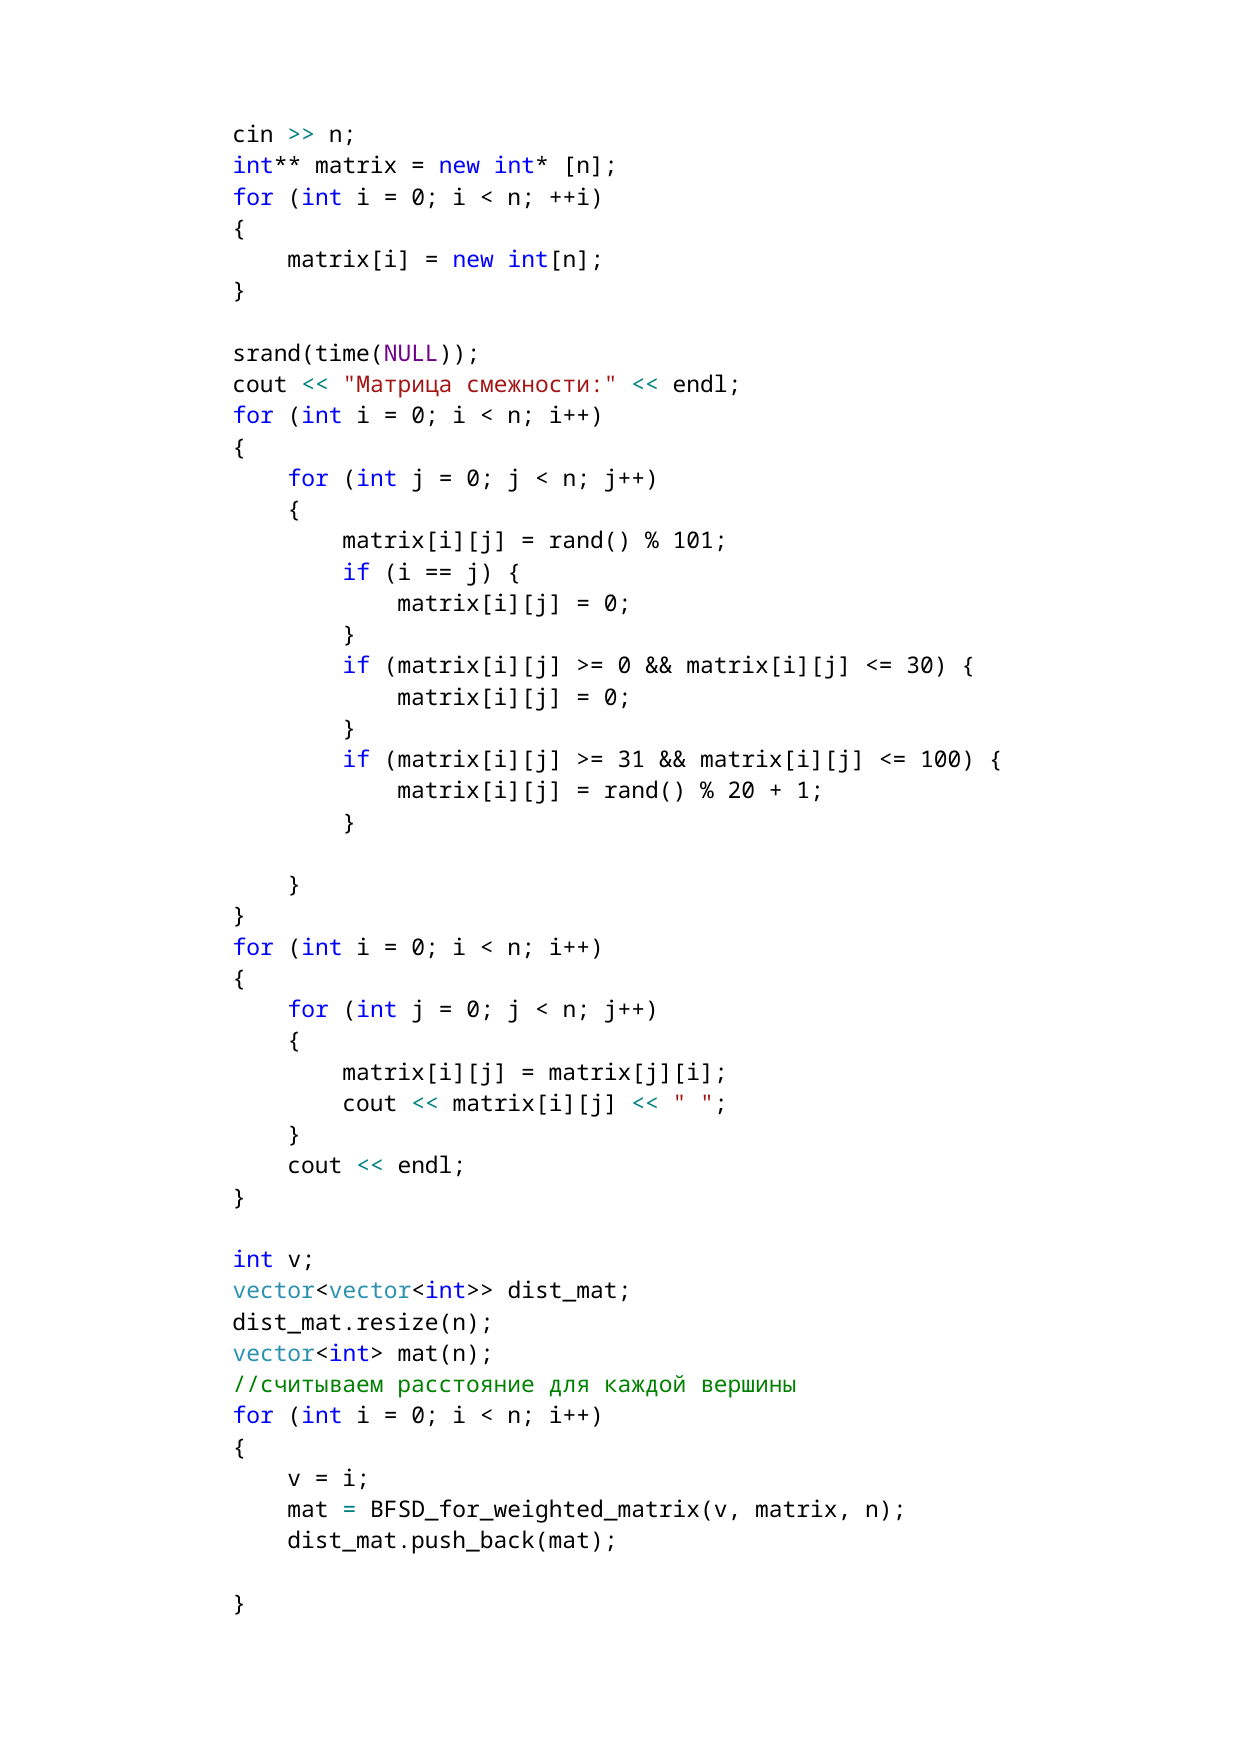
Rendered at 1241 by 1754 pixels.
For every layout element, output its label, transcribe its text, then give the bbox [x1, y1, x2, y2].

text } [177, 1118, 1152, 1149]
text } [177, 868, 1152, 899]
text for (int j = 0; j < n; j++) [177, 993, 1152, 1024]
text int v; [177, 1243, 1152, 1274]
text for (int i = 0; i < n; ++i) [177, 181, 1152, 212]
text { [177, 1431, 1152, 1462]
text v = i; [177, 1462, 1152, 1493]
text srand(time(NULL)); [177, 337, 1152, 368]
text } [177, 712, 1152, 743]
text dist_mat.push_back(mat); [177, 1524, 1152, 1556]
text for (int i = 0; i < n; i++) [177, 399, 1152, 431]
text if (matrix[i][j] >= 31 && matrix[i][j] <= 100) { [177, 743, 1152, 774]
text mat = BFSD_for_weighted_matrix(v, matrix, n); [177, 1493, 1152, 1524]
text { [177, 493, 1152, 524]
text cout << matrix[i][j] << " "; [177, 1087, 1152, 1118]
text } [177, 899, 1152, 931]
text } [177, 618, 1152, 649]
text } [177, 806, 1152, 837]
text vector<vector<int>> dist_mat; [177, 1274, 1152, 1306]
text for (int j = 0; j < n; j++) [177, 462, 1152, 493]
text vector<int> mat(n); [177, 1337, 1152, 1368]
text cout << endl; [177, 1149, 1152, 1181]
text matrix[i][j] = 0; [177, 587, 1152, 618]
text } [177, 274, 1152, 306]
text } [177, 1181, 1152, 1212]
text cout << "Матрица смежности:" << endl; [177, 368, 1152, 399]
text { [177, 212, 1152, 243]
text { [177, 962, 1152, 993]
text matrix[i] = new int[n]; [177, 243, 1152, 274]
text matrix[i][j] = rand() % 20 + 1; [177, 774, 1152, 806]
text if (matrix[i][j] >= 0 && matrix[i][j] <= 30) { [177, 649, 1152, 681]
text } [177, 1587, 1152, 1618]
text dist_mat.resize(n); [177, 1306, 1152, 1337]
text { [177, 431, 1152, 462]
text matrix[i][j] = matrix[j][i]; [177, 1056, 1152, 1087]
text { [177, 1024, 1152, 1056]
text int** matrix = new int* [n]; [177, 149, 1152, 181]
text if (i == j) { [177, 556, 1152, 587]
text for (int i = 0; i < n; i++) [177, 931, 1152, 962]
text for (int i = 0; i < n; i++) [177, 1399, 1152, 1431]
text //считываем расстояние для каждой вершины [177, 1368, 1152, 1399]
text matrix[i][j] = rand() % 101; [177, 524, 1152, 556]
text matrix[i][j] = 0; [177, 681, 1152, 712]
text cin >> n; [177, 118, 1152, 149]
